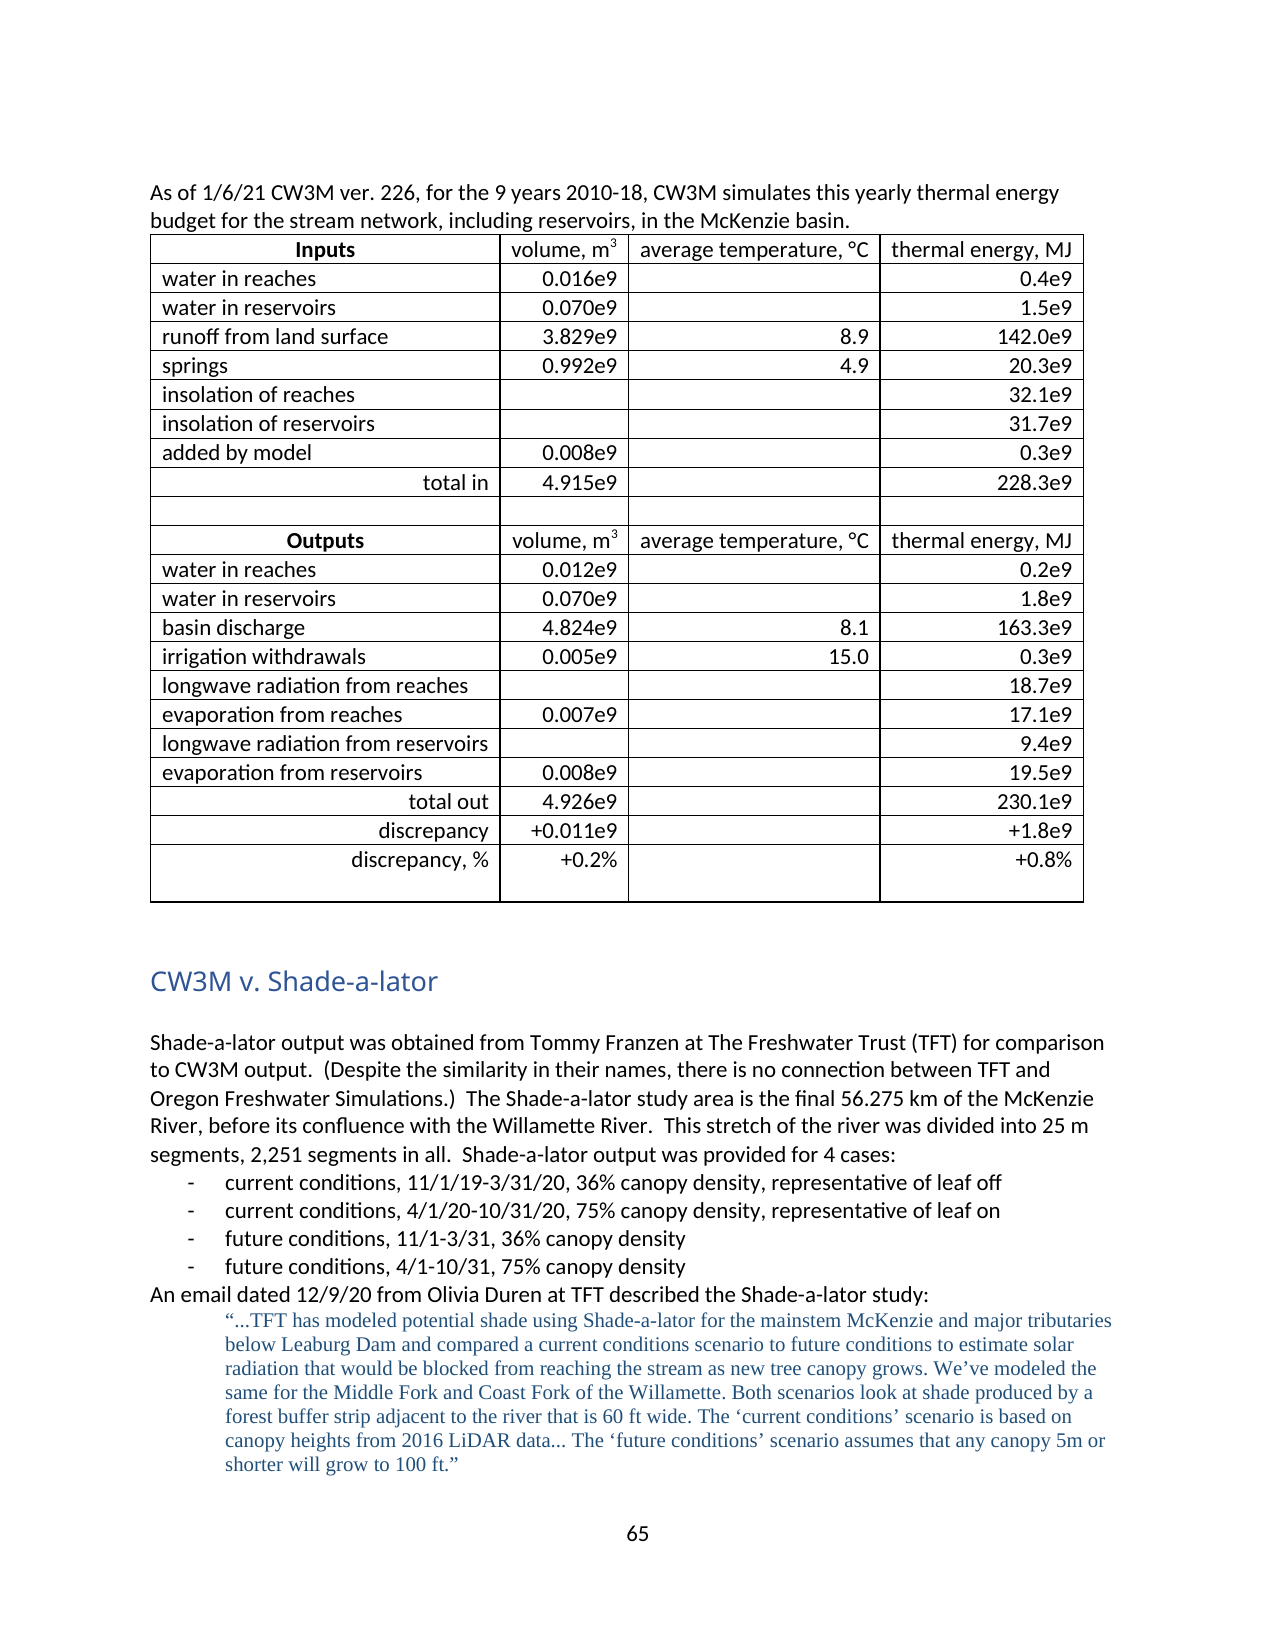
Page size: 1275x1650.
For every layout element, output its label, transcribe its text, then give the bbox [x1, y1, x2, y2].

table_cell 20.3e9 [881, 351, 1083, 379]
table_cell springs [151, 351, 499, 379]
table_cell 0.2e9 [881, 555, 1083, 583]
list current conditions, 11/1/19-3/31/20, 36% canopy density, representative of leaf off [187, 1168, 1125, 1196]
table_cell 228.3e9 [881, 468, 1083, 496]
table_cell 18.7e9 [881, 671, 1083, 699]
table_header average temperature, °C [629, 235, 879, 263]
table_cell 31.7e9 [881, 410, 1083, 437]
table_cell [501, 671, 628, 699]
table_cell [629, 410, 879, 437]
table_cell [629, 700, 879, 728]
table_cell 4.926e9 [501, 787, 628, 815]
table_cell basin discharge [151, 613, 499, 641]
table_cell 0.012e9 [501, 555, 628, 583]
table_cell [881, 497, 1083, 525]
table_cell [629, 816, 879, 844]
table_cell [629, 264, 879, 292]
table_cell 0.3e9 [881, 642, 1083, 670]
table_header volume, m3 [501, 235, 628, 263]
table_cell [629, 380, 879, 408]
table_cell [501, 380, 628, 408]
table_cell evaporation from reaches [151, 700, 499, 728]
table_cell 4.824e9 [501, 613, 628, 641]
table_cell 17.1e9 [881, 700, 1083, 728]
table_cell longwave radiation from reservoirs [151, 729, 499, 757]
table_cell [629, 584, 879, 612]
text As of 1/6/21 CW3M ver. 226, for the 9 years 2010-18, CW3M simulates this yearly thermal energy budget for the stream network, including reservoirs, in the McKenzie basin. [150, 178, 1125, 234]
table_cell water in reservoirs [151, 584, 499, 612]
table_cell average temperature, °C [629, 526, 879, 554]
table_cell [629, 497, 879, 525]
table_cell 15.0 [629, 642, 879, 670]
table_cell 142.0e9 [881, 322, 1083, 350]
table_cell water in reservoirs [151, 293, 499, 321]
table_cell 0.070e9 [501, 584, 628, 612]
list current conditions, 4/1/20-10/31/20, 75% canopy density, representative of leaf on [187, 1196, 1125, 1224]
table_cell +0.2% [501, 845, 628, 901]
table_cell [629, 758, 879, 786]
table_cell thermal energy, MJ [881, 526, 1083, 554]
table_cell [629, 845, 879, 901]
table_cell [501, 497, 628, 525]
table_cell +0.8% [881, 845, 1083, 901]
table_cell total out [151, 787, 499, 815]
table_cell 4.915e9 [501, 468, 628, 496]
table_cell 0.992e9 [501, 351, 628, 379]
table_cell added by model [151, 439, 499, 467]
table_cell [629, 671, 879, 699]
subtitle CW3M v. Shade-a-lator [150, 963, 1125, 999]
table_cell volume, m3 [501, 526, 628, 554]
table_cell discrepancy [151, 816, 499, 844]
table_cell +0.011e9 [501, 816, 628, 844]
table_cell 3.829e9 [501, 322, 628, 350]
table_cell [629, 729, 879, 757]
table_cell total in [151, 468, 499, 496]
table_cell 0.005e9 [501, 642, 628, 670]
table_cell 0.016e9 [501, 264, 628, 292]
table_cell 0.008e9 [501, 439, 628, 467]
table_cell [629, 293, 879, 321]
table_header thermal energy, MJ [881, 235, 1083, 263]
table_cell 32.1e9 [881, 380, 1083, 408]
table_cell 163.3e9 [881, 613, 1083, 641]
table_cell [629, 787, 879, 815]
table_cell [151, 497, 499, 525]
table_cell runoff from land surface [151, 322, 499, 350]
text An email dated 12/9/20 from Olivia Duren at TFT described the Shade-a-lator study: [150, 1280, 1125, 1308]
list future conditions, 4/1-10/31, 75% canopy density [187, 1252, 1125, 1280]
table_cell 9.4e9 [881, 729, 1083, 757]
table_cell water in reaches [151, 264, 499, 292]
table_header Inputs [151, 235, 499, 263]
table_cell longwave radiation from reaches [151, 671, 499, 699]
table_cell 1.5e9 [881, 293, 1083, 321]
table_cell [501, 410, 628, 437]
text Shade-a-lator output was obtained from Tommy Franzen at The Freshwater Trust (TFT) for comparison to CW3M output. (Despite the similarity in their names, there is no connection between TFT and Oregon Freshwater Simulations.) The Shade-a-lator study area is the final 56.275 km of the McKenzie River, before its confluence with the Willamette River. This stretch of the river was divided into 25 m segments, 2,251 segments in all. Shade-a-lator output was provided for 4 cases: [150, 1028, 1125, 1168]
table_cell water in reaches [151, 555, 499, 583]
table_cell 0.007e9 [501, 700, 628, 728]
table_cell [629, 555, 879, 583]
table_cell Outputs [151, 526, 499, 554]
table_cell [501, 729, 628, 757]
table_cell discrepancy, % [151, 845, 499, 901]
list future conditions, 11/1-3/31, 36% canopy density [187, 1224, 1125, 1252]
table_cell 230.1e9 [881, 787, 1083, 815]
table_cell +1.8e9 [881, 816, 1083, 844]
table_cell 0.3e9 [881, 439, 1083, 467]
table_cell 0.008e9 [501, 758, 628, 786]
table_cell evaporation from reservoirs [151, 758, 499, 786]
table_cell insolation of reservoirs [151, 410, 499, 437]
table_cell 19.5e9 [881, 758, 1083, 786]
table_cell 8.1 [629, 613, 879, 641]
table_cell 4.9 [629, 351, 879, 379]
text “...TFT has modeled potential shade using Shade-a-lator for the mainstem McKenzie and major tributaries below Leaburg Dam and compared a current conditions scenario to future conditions to estimate solar radiation that would be blocked from reaching the stream as new tree canopy grows. We’ve modeled the same for the Middle Fork and Coast Fork of the Willamette. Both scenarios look at shade produced by a forest buffer strip adjacent to the river that is 60 ft wide. The ‘current conditions’ scenario is based on canopy heights from 2016 LiDAR data... The ‘future conditions’ scenario assumes that any canopy 5m or shorter will grow to 100 ft.” [225, 1308, 1125, 1476]
table_cell 8.9 [629, 322, 879, 350]
table_cell 1.8e9 [881, 584, 1083, 612]
table_cell 0.4e9 [881, 264, 1083, 292]
table_cell [629, 439, 879, 467]
table_cell [629, 468, 879, 496]
table_cell 0.070e9 [501, 293, 628, 321]
table_cell irrigation withdrawals [151, 642, 499, 670]
table_cell insolation of reaches [151, 380, 499, 408]
